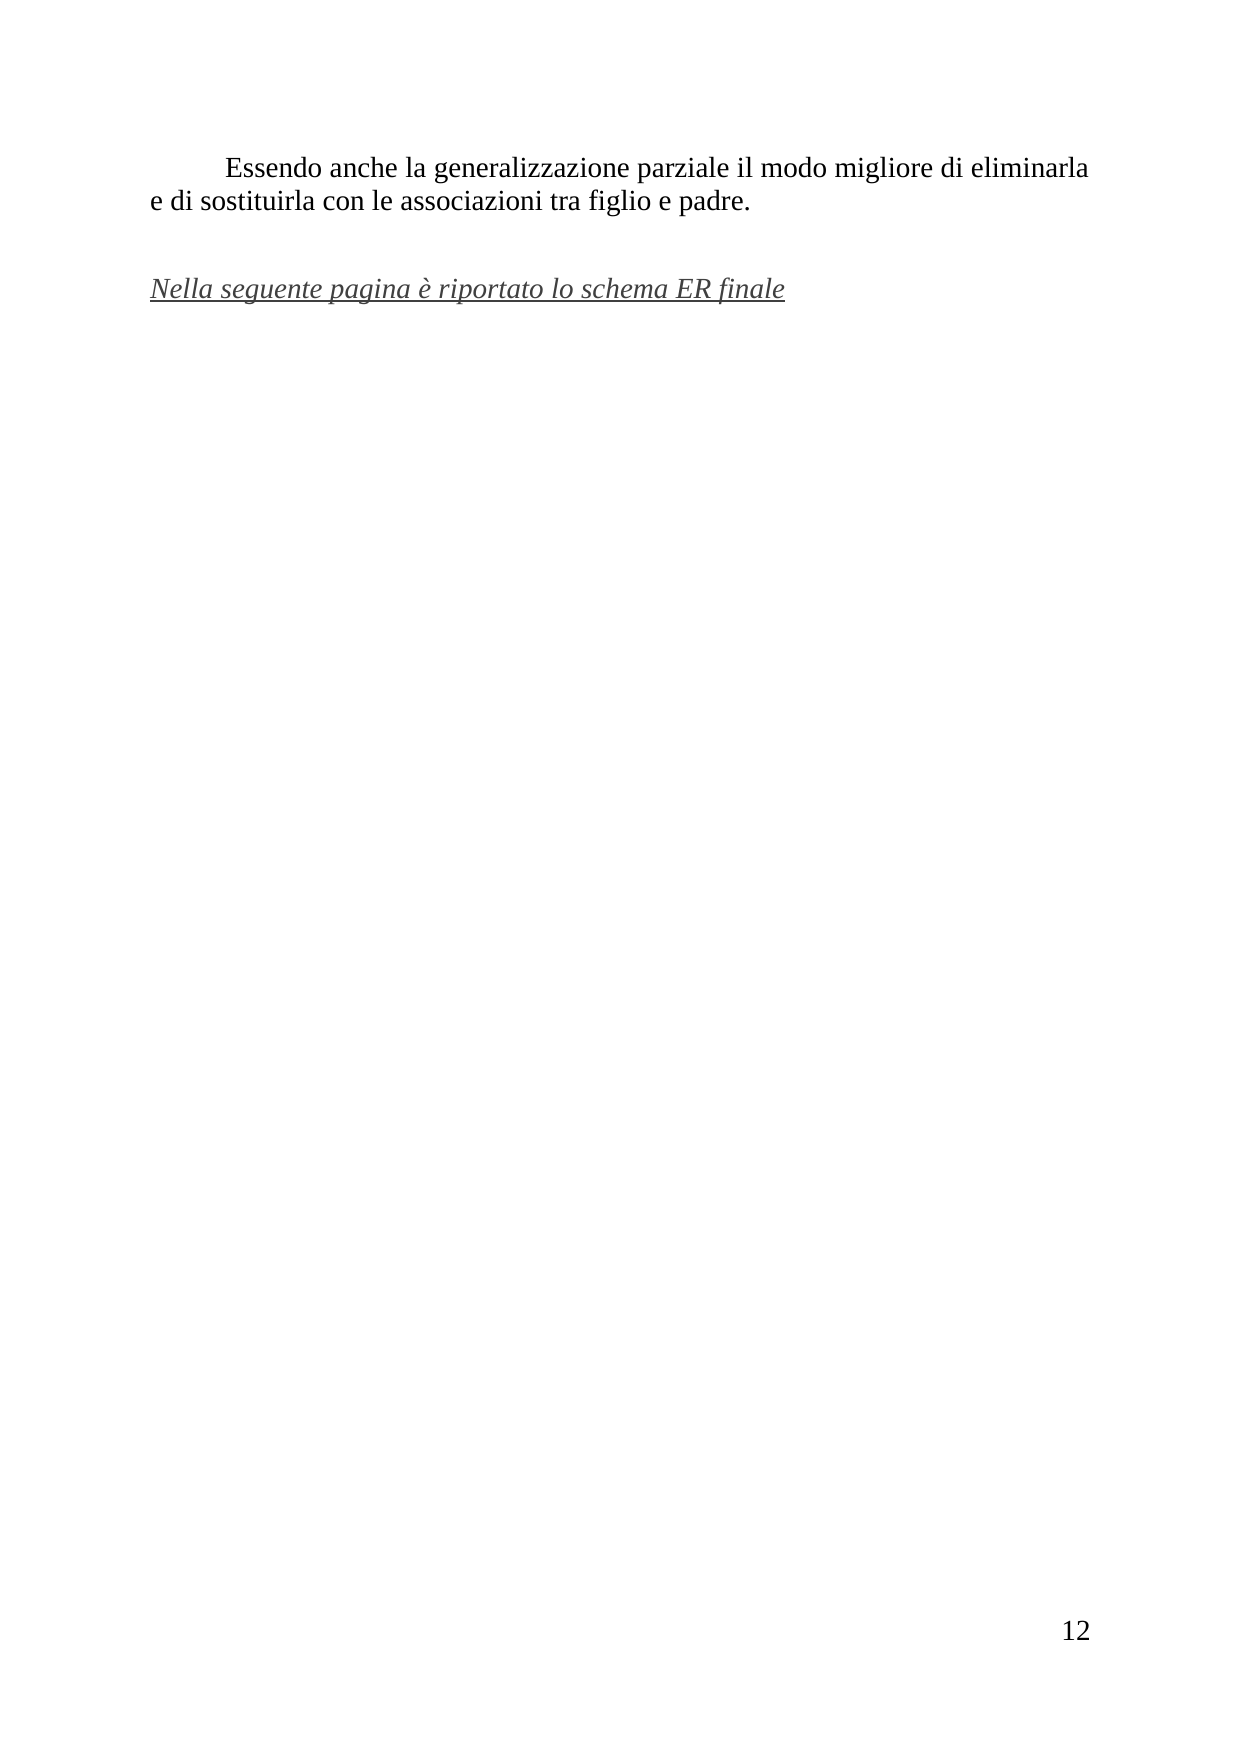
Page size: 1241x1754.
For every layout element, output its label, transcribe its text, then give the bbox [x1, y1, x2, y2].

text Nella seguente pagina è riportato lo schema ER finale [150, 271, 1095, 305]
text Essendo anche la generalizzazione parziale il modo migliore di eliminarla e di sostituirla con le associazioni tra figlio e padre. [150, 150, 1090, 217]
